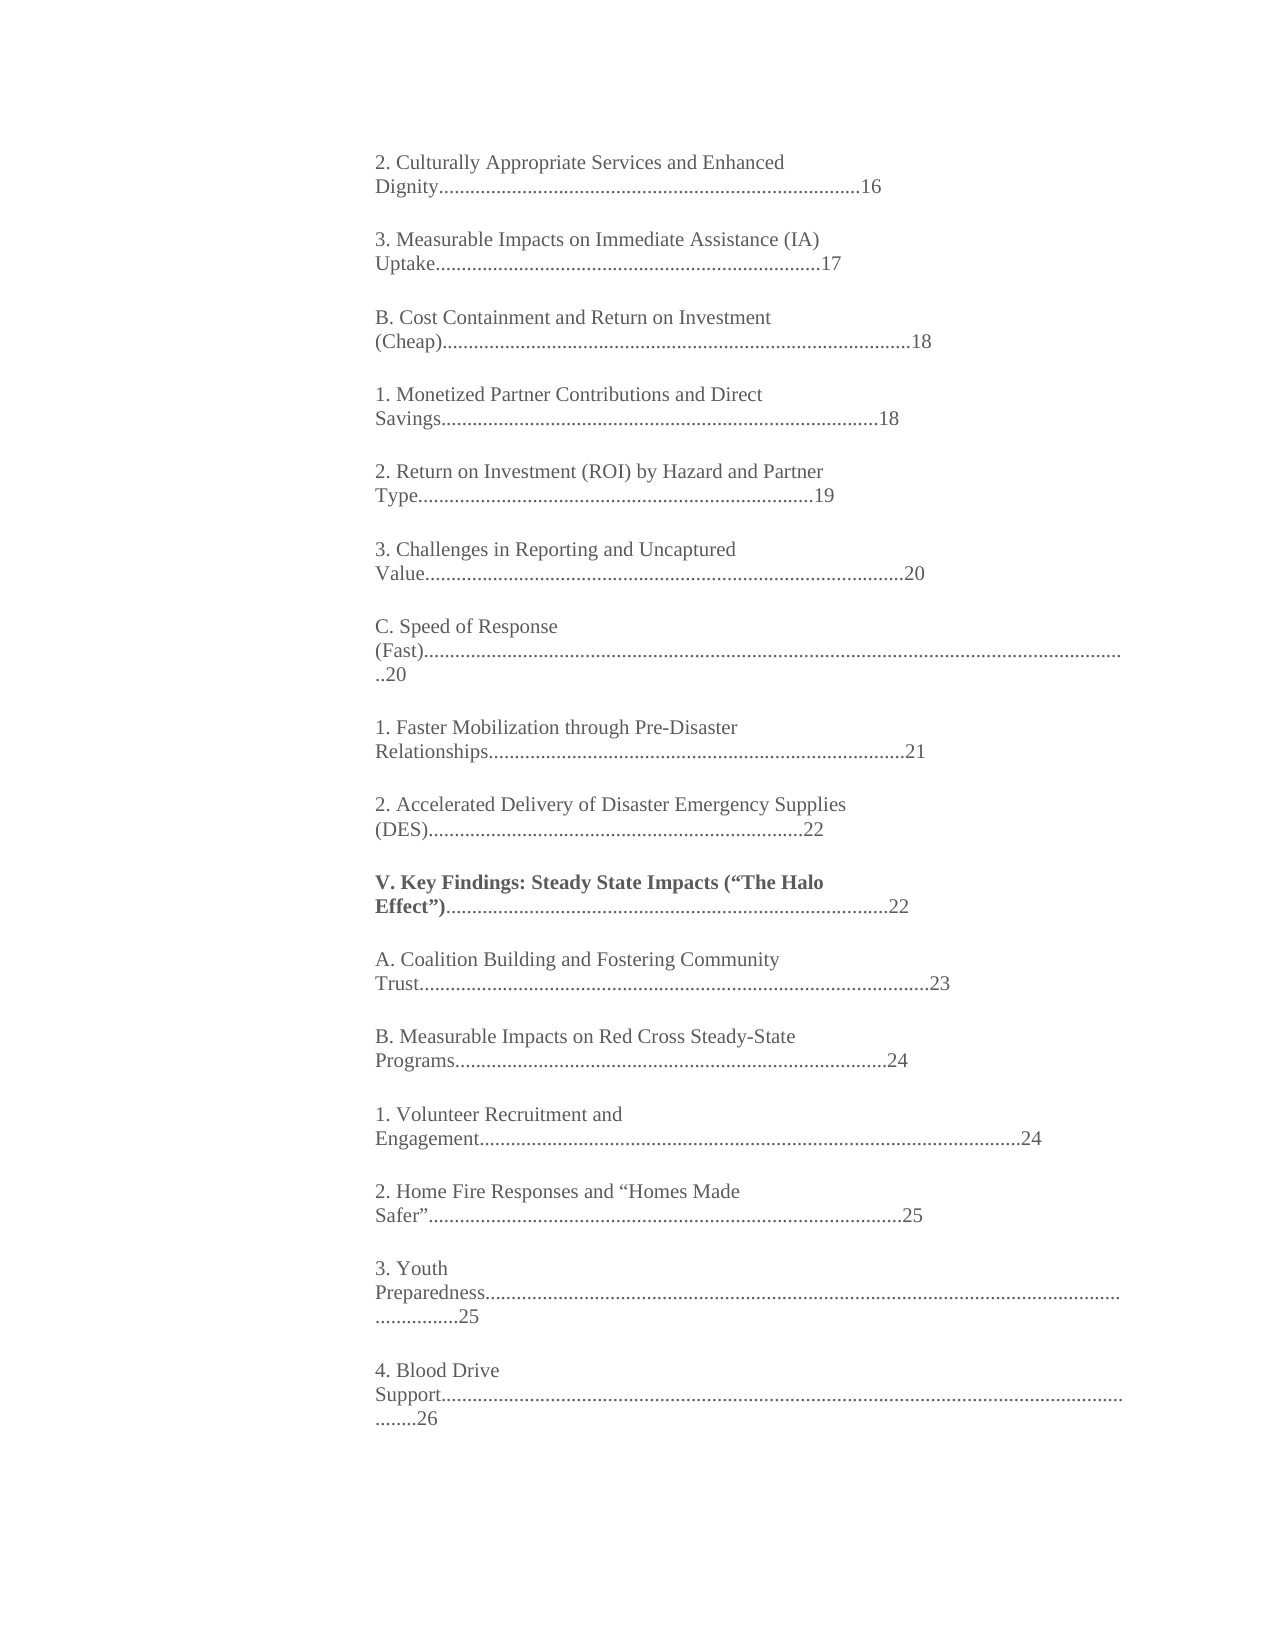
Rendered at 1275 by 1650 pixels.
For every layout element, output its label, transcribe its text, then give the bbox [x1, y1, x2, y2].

text 3. Challenges in Reporting and Uncaptured Value............................................................................................20 [375, 536, 1125, 584]
text 2. Home Fire Responses and “Homes Made Safer”...........................................................................................25 [375, 1179, 1125, 1227]
text B. Cost Containment and Return on Investment (Cheap)..........................................................................................18 [375, 304, 1125, 353]
text 1. Volunteer Recruitment and Engagement........................................................................................................24 [375, 1102, 1125, 1150]
text 1. Faster Mobilization through Pre-Disaster Relationships................................................................................21 [375, 715, 1125, 763]
text 1. Monetized Partner Contributions and Direct Savings....................................................................................18 [375, 382, 1125, 430]
text 2. Return on Investment (ROI) by Hazard and Partner Type............................................................................19 [375, 459, 1125, 507]
text 2. Accelerated Delivery of Disaster Emergency Supplies (DES)........................................................................22 [375, 792, 1125, 841]
text V. Key Findings: Steady State Impacts (“The Halo Effect”).....................................................................................22 [375, 870, 1125, 918]
text 3. Measurable Impacts on Immediate Assistance (IA) Uptake..........................................................................17 [375, 227, 1125, 275]
text 3. Youth Preparedness..........................................................................................................................................25 [375, 1256, 1125, 1328]
text C. Speed of Response (Fast)........................................................................................................................................20 [375, 614, 1125, 686]
text 4. Blood Drive Support...........................................................................................................................................26 [375, 1357, 1125, 1430]
text A. Coalition Building and Fostering Community Trust..................................................................................................23 [375, 947, 1125, 995]
text 2. Culturally Appropriate Services and Enhanced Dignity.................................................................................16 [375, 150, 1125, 198]
text B. Measurable Impacts on Red Cross Steady-State Programs...................................................................................24 [375, 1024, 1125, 1072]
